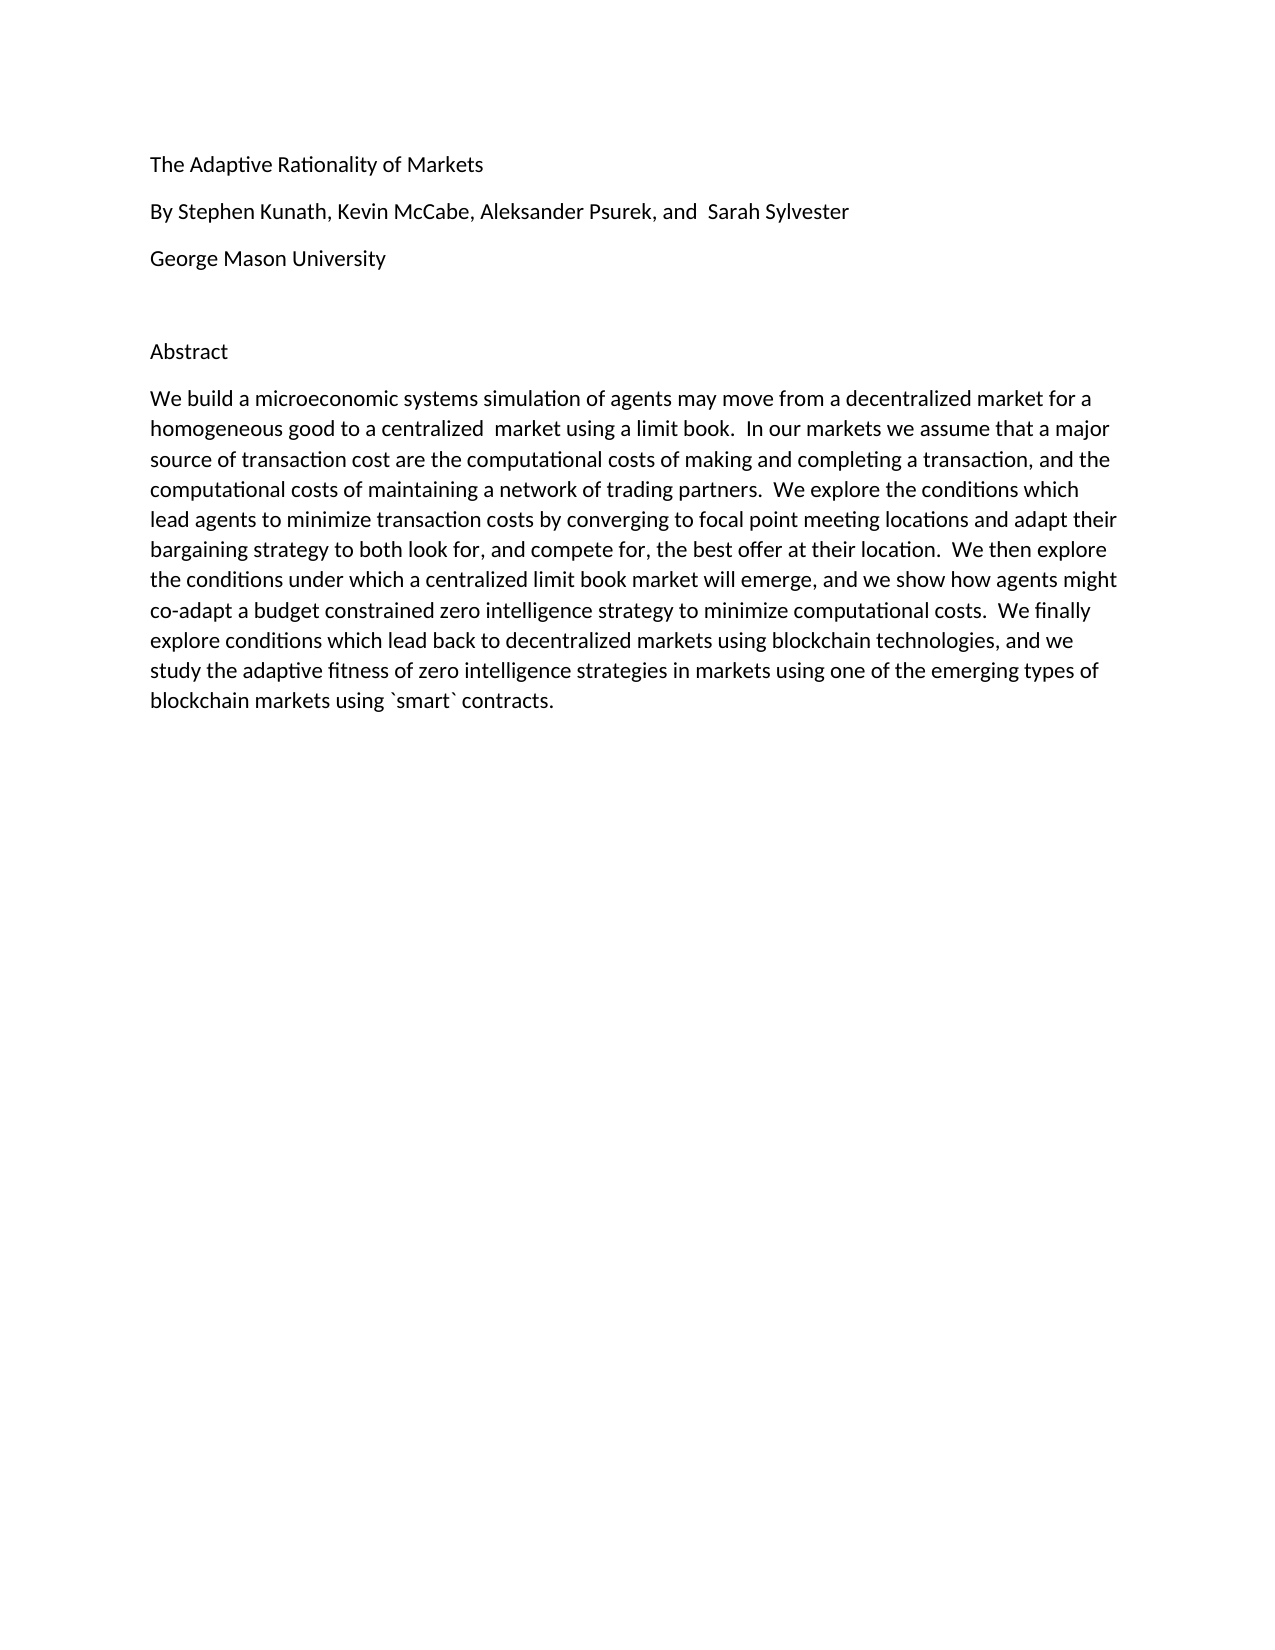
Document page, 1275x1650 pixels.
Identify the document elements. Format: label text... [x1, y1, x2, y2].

text George Mason University [150, 244, 1125, 272]
text By Stephen Kunath, Kevin McCabe, Aleksander Psurek, and Sarah Sylvester [150, 197, 1125, 225]
text Abstract [150, 337, 1125, 366]
text We build a microeconomic systems simulation of agents may move from a decentralized market for a homogeneous good to a centralized market using a limit book. In our markets we assume that a major source of transaction cost are the computational costs of making and completing a transaction, and the computational costs of maintaining a network of trading partners. We explore the conditions which lead agents to minimize transaction costs by converging to focal point meeting locations and adapt their bargaining strategy to both look for, and compete for, the best offer at their location. We then explore the conditions under which a centralized limit book market will emerge, and we show how agents might co-adapt a budget constrained zero intelligence strategy to minimize computational costs. We finally explore conditions which lead back to decentralized markets using blockchain technologies, and we study the adaptive fitness of zero intelligence strategies in markets using one of the emerging types of blockchain markets using `smart` contracts. [150, 384, 1125, 714]
text The Adaptive Rationality of Markets [150, 150, 1125, 178]
